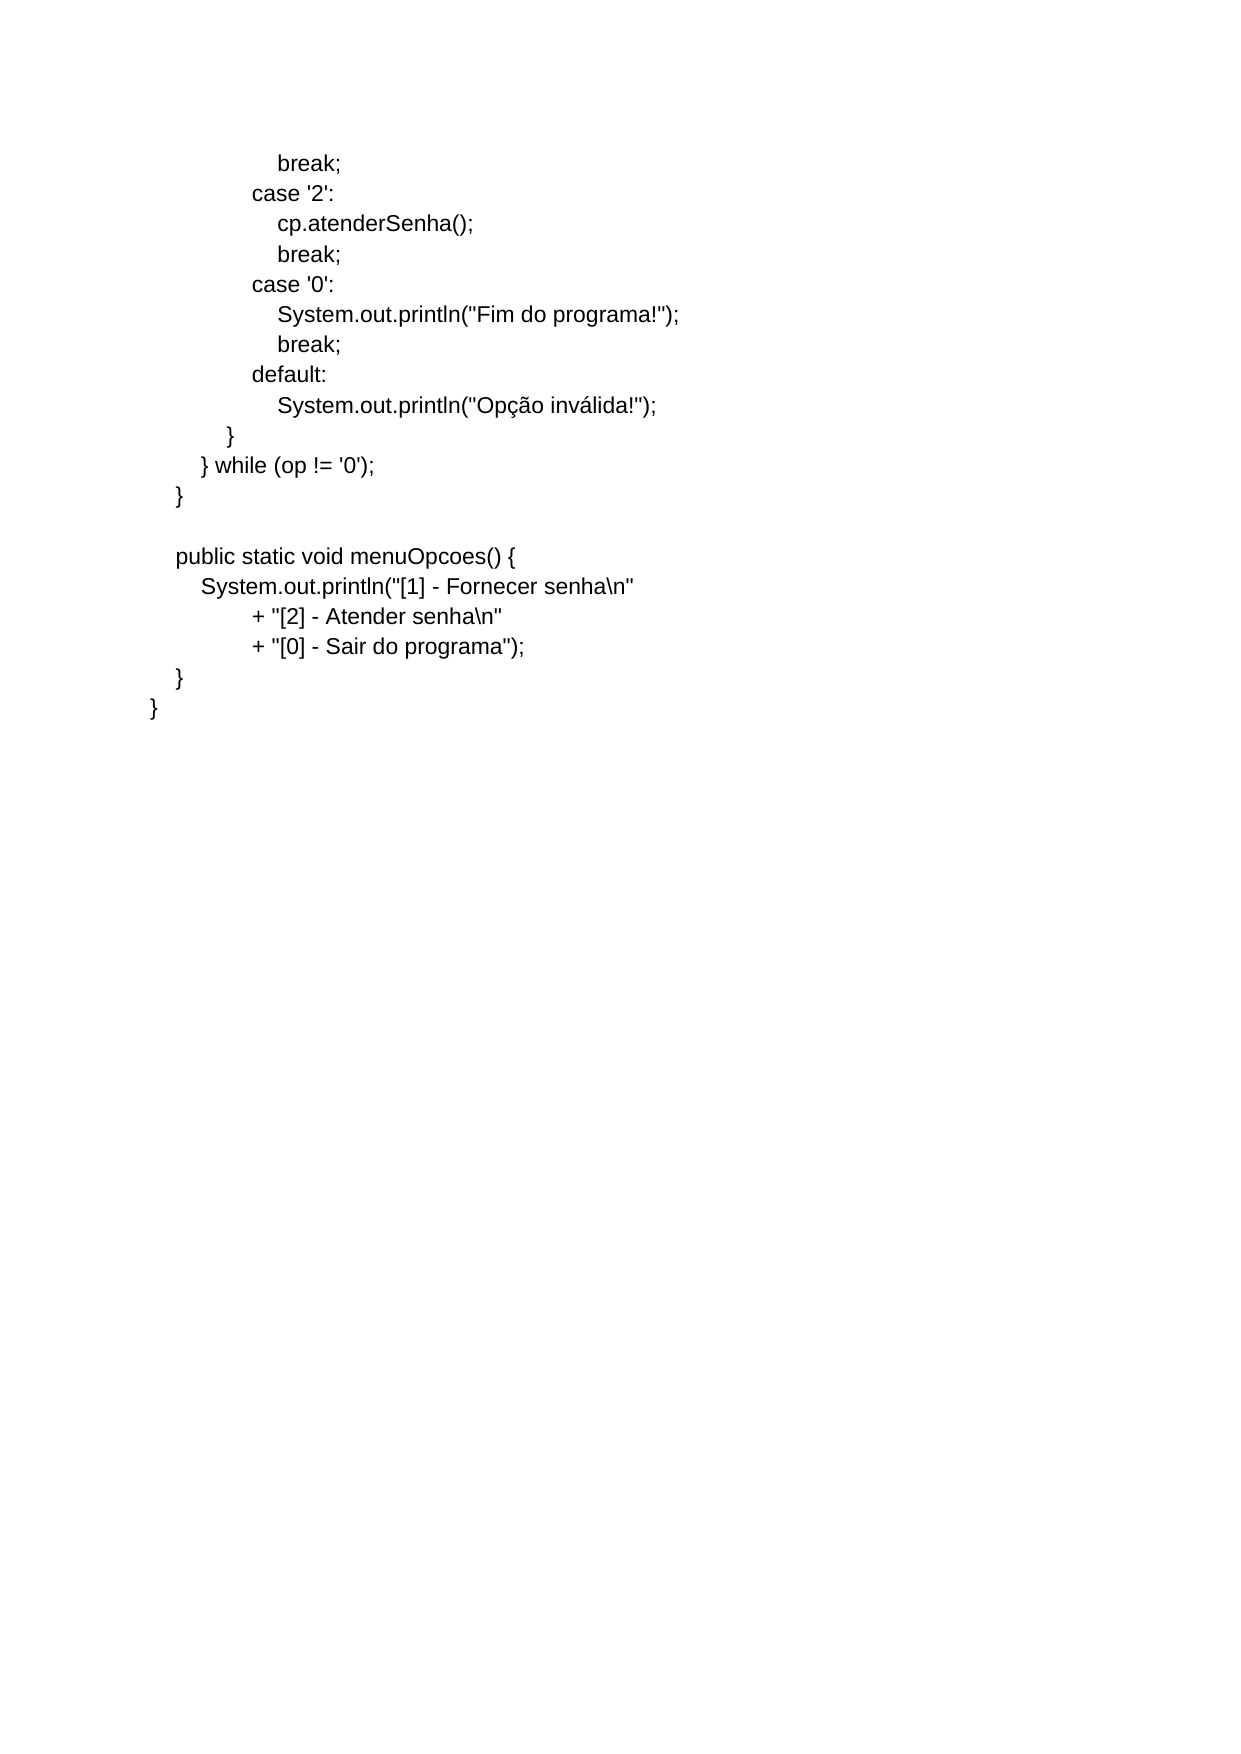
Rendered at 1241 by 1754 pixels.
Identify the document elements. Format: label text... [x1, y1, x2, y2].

text case '2': [150, 180, 1090, 207]
text } [150, 422, 1090, 448]
text } [150, 482, 1090, 509]
text case '0': [150, 271, 1090, 297]
text } while (op != '0'); [150, 452, 1090, 478]
text + "[0] - Sair do programa"); [150, 633, 1090, 660]
text System.out.println("Fim do programa!"); [150, 301, 1090, 327]
text System.out.println("[1] - Fornecer senha\n" [150, 573, 1090, 599]
text System.out.println("Opção inválida!"); [150, 392, 1090, 418]
text break; [150, 331, 1090, 358]
text public static void menuOpcoes() { [150, 543, 1090, 569]
text } [150, 663, 1090, 690]
text cp.atenderSenha(); [150, 210, 1090, 237]
text break; [150, 150, 1090, 176]
text default: [150, 361, 1090, 388]
text break; [150, 241, 1090, 267]
text } [150, 694, 1090, 720]
text + "[2] - Atender senha\n" [150, 603, 1090, 629]
